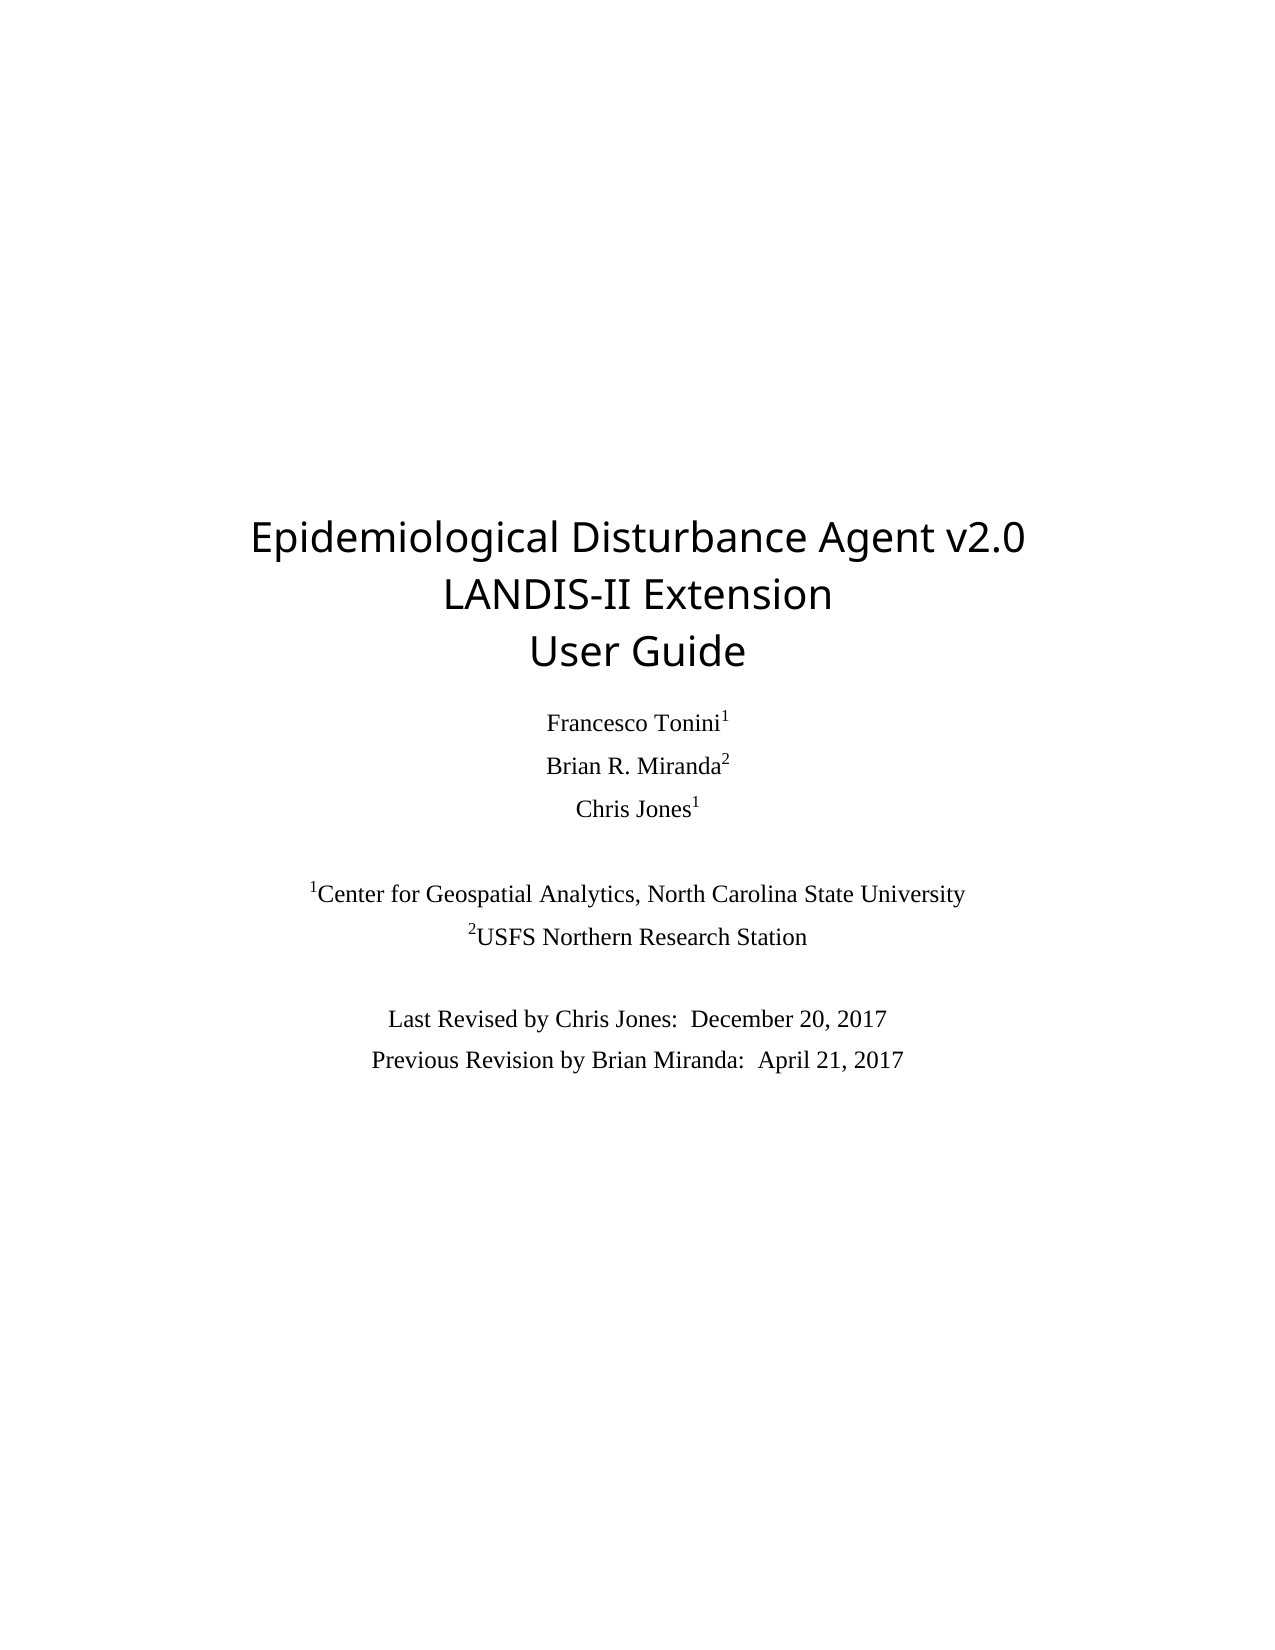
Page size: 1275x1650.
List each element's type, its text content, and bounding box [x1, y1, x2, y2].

text Last Revised by Chris Jones: December 20, 2017 Previous Revision by Brian Miranda: April 21, 2017 [371, 1004, 904, 1074]
text 2USFS Northern Research Station [221, 919, 1054, 951]
text 1Center for Geospatial Analytics, North Carolina State University [221, 876, 1054, 908]
text User Guide [221, 622, 1054, 679]
text Epidemiological Disturbance Agent v2.0 LANDIS-II Extension [221, 508, 1054, 622]
text Francesco Tonini1 Brian R. Miranda2 Chris Jones1 [546, 705, 730, 823]
